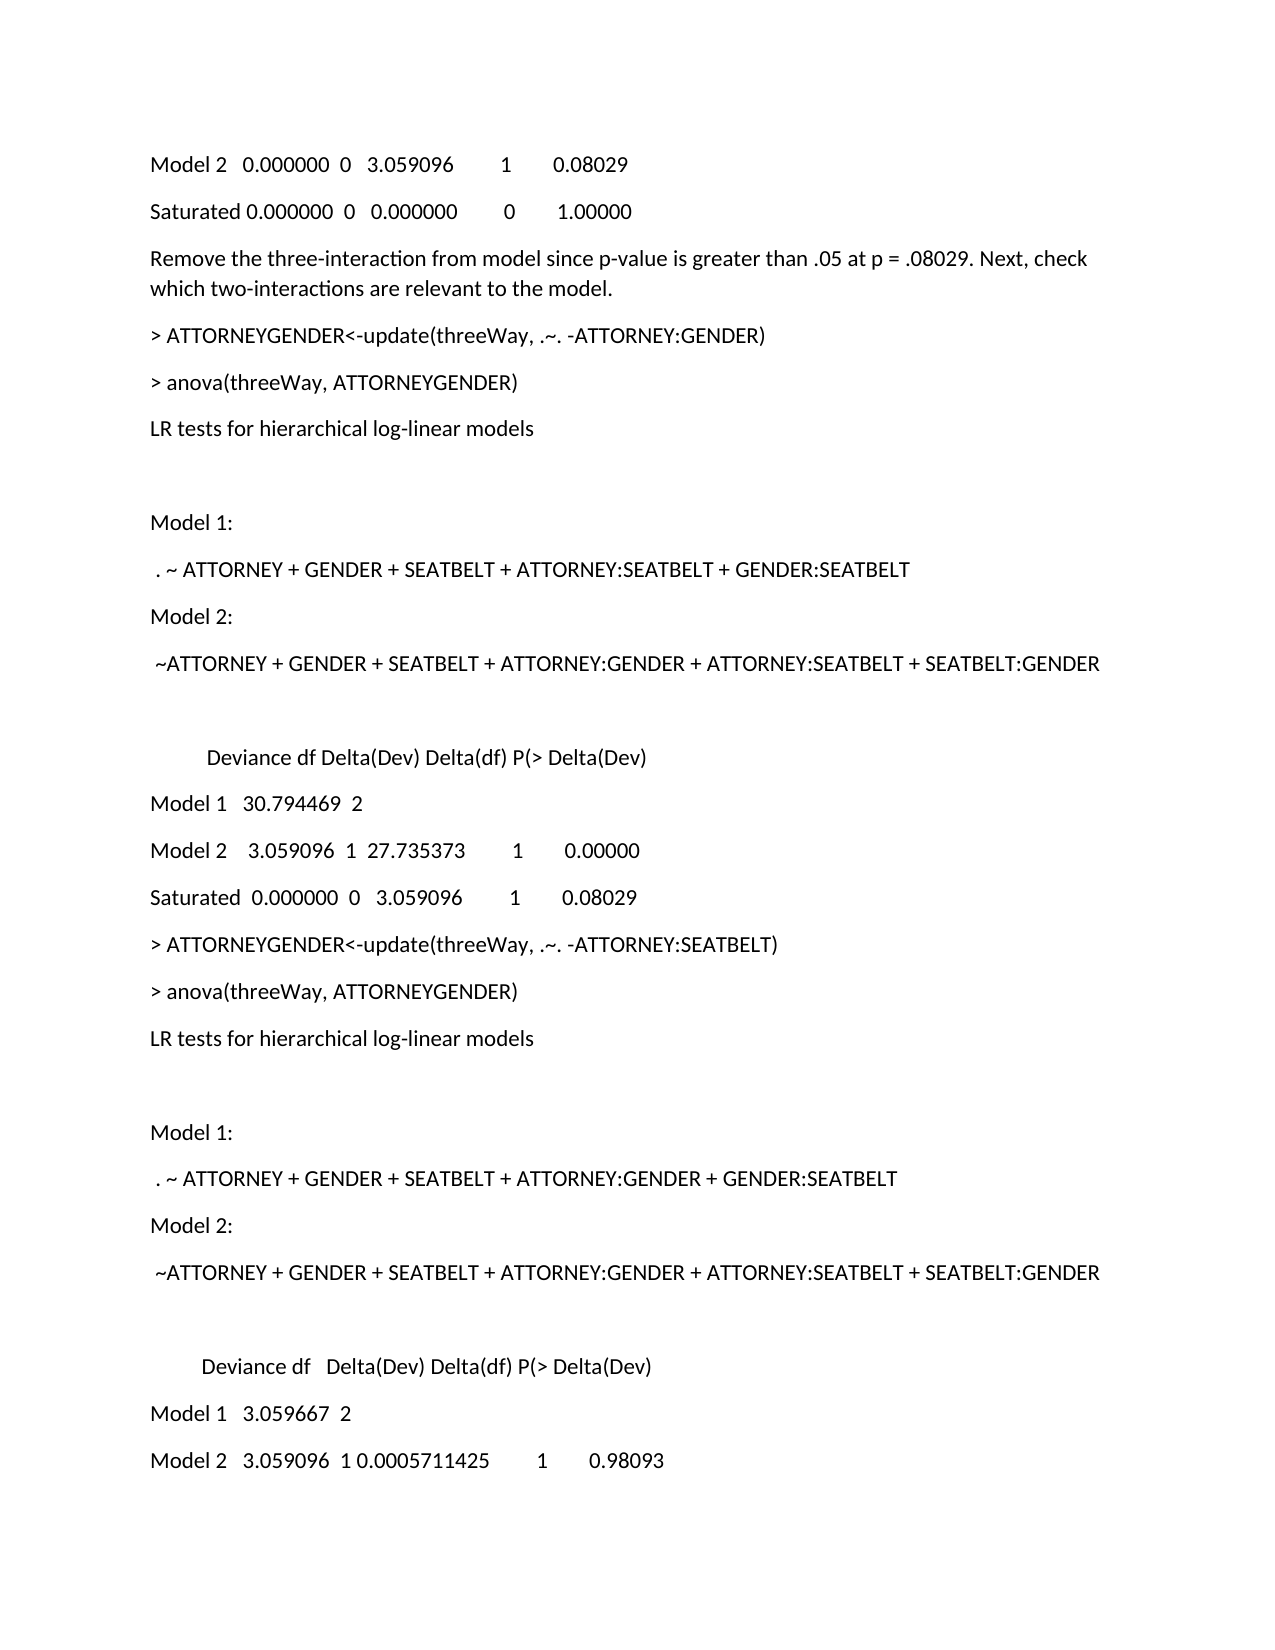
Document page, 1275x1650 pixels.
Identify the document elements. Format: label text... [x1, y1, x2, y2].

text Model 1 3.059667 2 [150, 1399, 1125, 1427]
text LR tests for hierarchical log-linear models [150, 1024, 1125, 1052]
text Model 2: [150, 1211, 1125, 1239]
text . ~ ATTORNEY + GENDER + SEATBELT + ATTORNEY:GENDER + GENDER:SEATBELT [150, 1164, 1125, 1193]
text . ~ ATTORNEY + GENDER + SEATBELT + ATTORNEY:SEATBELT + GENDER:SEATBELT [150, 555, 1125, 583]
text Saturated 0.000000 0 3.059096 1 0.08029 [150, 883, 1125, 911]
text Model 2: [150, 602, 1125, 630]
text Model 1 30.794469 2 [150, 789, 1125, 818]
text Model 2 0.000000 0 3.059096 1 0.08029 [150, 150, 1125, 178]
text Model 1: [150, 1118, 1125, 1146]
text ~ATTORNEY + GENDER + SEATBELT + ATTORNEY:GENDER + ATTORNEY:SEATBELT + SEATBELT:GENDER [150, 649, 1125, 677]
text Model 2 3.059096 1 0.0005711425 1 0.98093 [150, 1446, 1125, 1474]
text > anova(threeWay, ATTORNEYGENDER) [150, 368, 1125, 396]
text Model 1: [150, 508, 1125, 536]
text Model 2 3.059096 1 27.735373 1 0.00000 [150, 836, 1125, 864]
text > ATTORNEYGENDER<-update(threeWay, .~. -ATTORNEY:SEATBELT) [150, 930, 1125, 958]
text Deviance df Delta(Dev) Delta(df) P(> Delta(Dev) [150, 743, 1125, 771]
text Remove the three-interaction from model since p-value is greater than .05 at p = .08029. Next, check which two-interactions are relevant to the model. [150, 244, 1125, 302]
text Deviance df Delta(Dev) Delta(df) P(> Delta(Dev) [150, 1352, 1125, 1380]
text Saturated 0.000000 0 0.000000 0 1.00000 [150, 197, 1125, 225]
text > anova(threeWay, ATTORNEYGENDER) [150, 977, 1125, 1005]
text ~ATTORNEY + GENDER + SEATBELT + ATTORNEY:GENDER + ATTORNEY:SEATBELT + SEATBELT:GENDER [150, 1258, 1125, 1286]
text LR tests for hierarchical log-linear models [150, 414, 1125, 443]
text > ATTORNEYGENDER<-update(threeWay, .~. -ATTORNEY:GENDER) [150, 321, 1125, 349]
